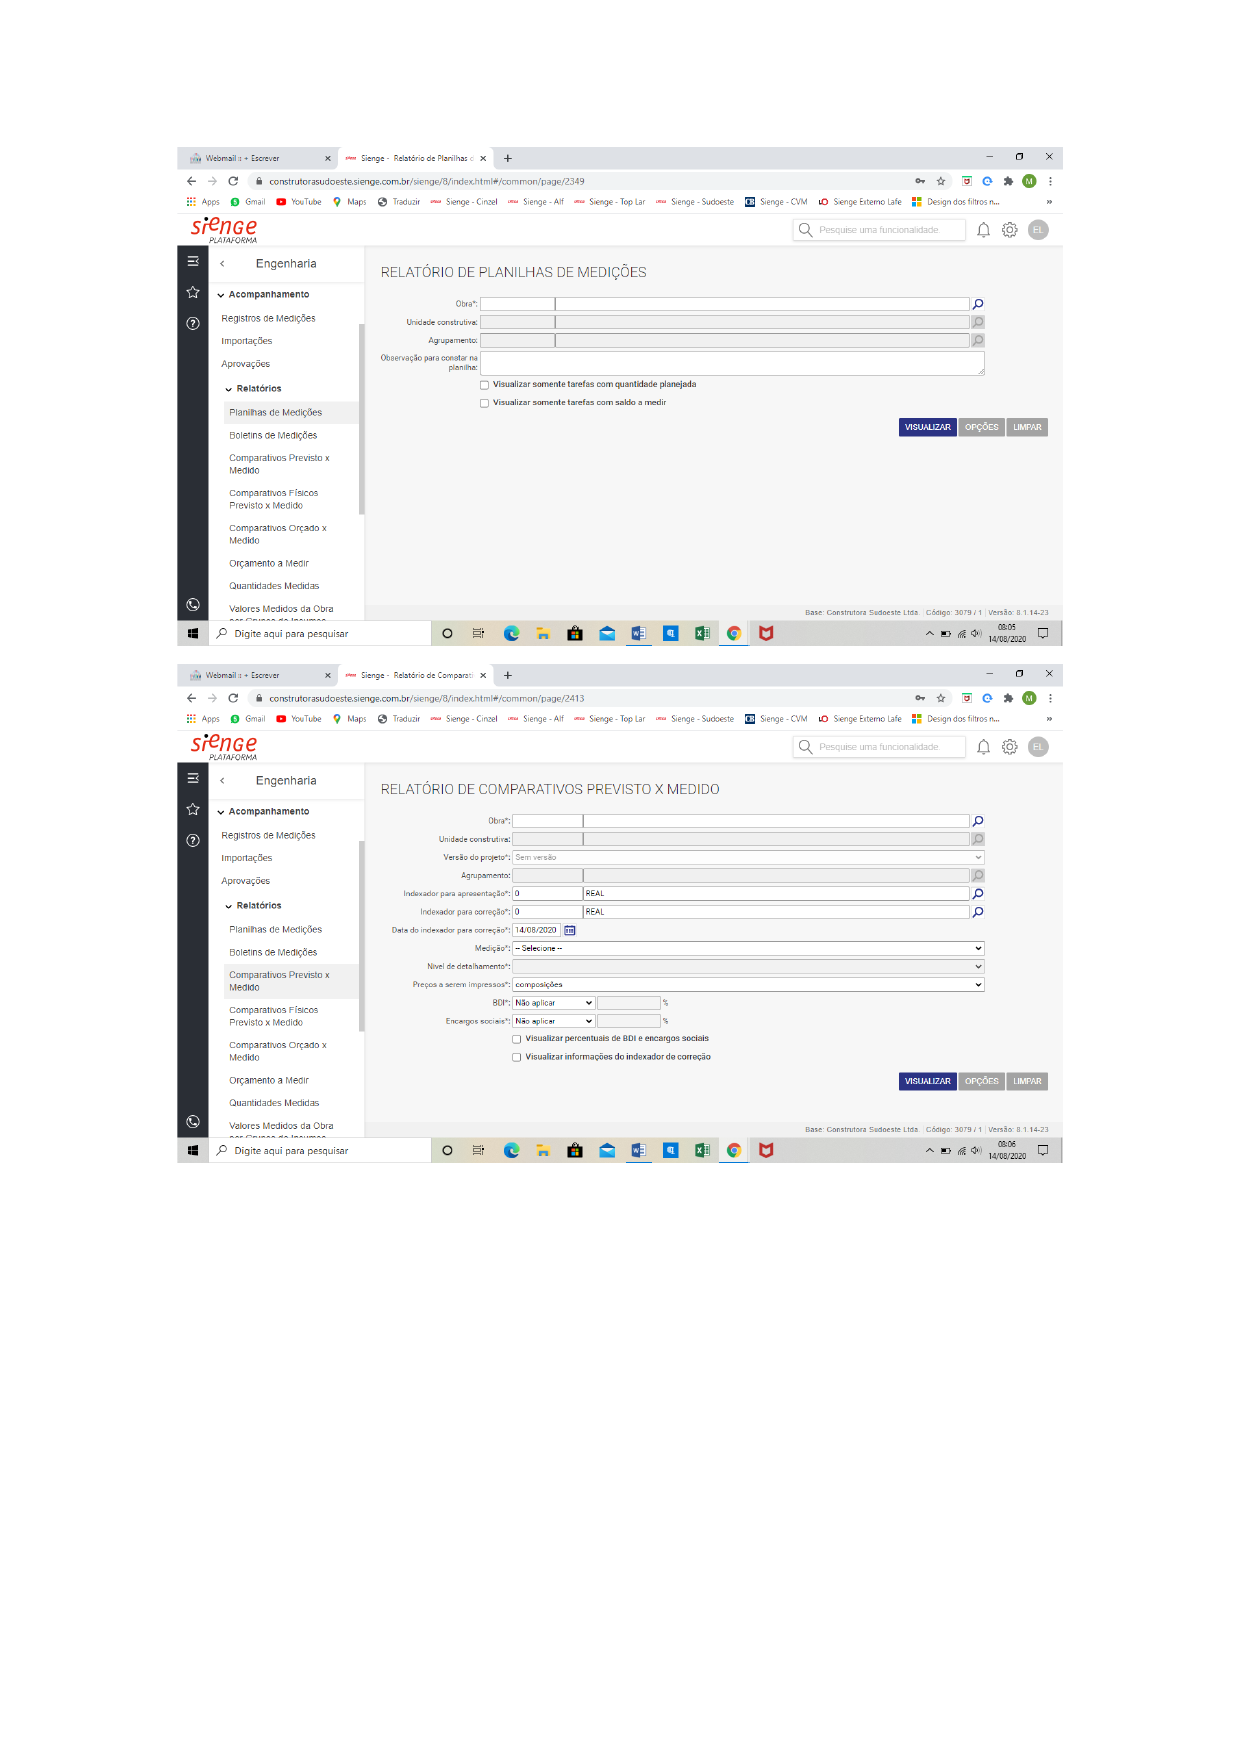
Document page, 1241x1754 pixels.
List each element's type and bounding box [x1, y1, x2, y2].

picture [177, 664, 1063, 1163]
picture [177, 147, 1063, 646]
